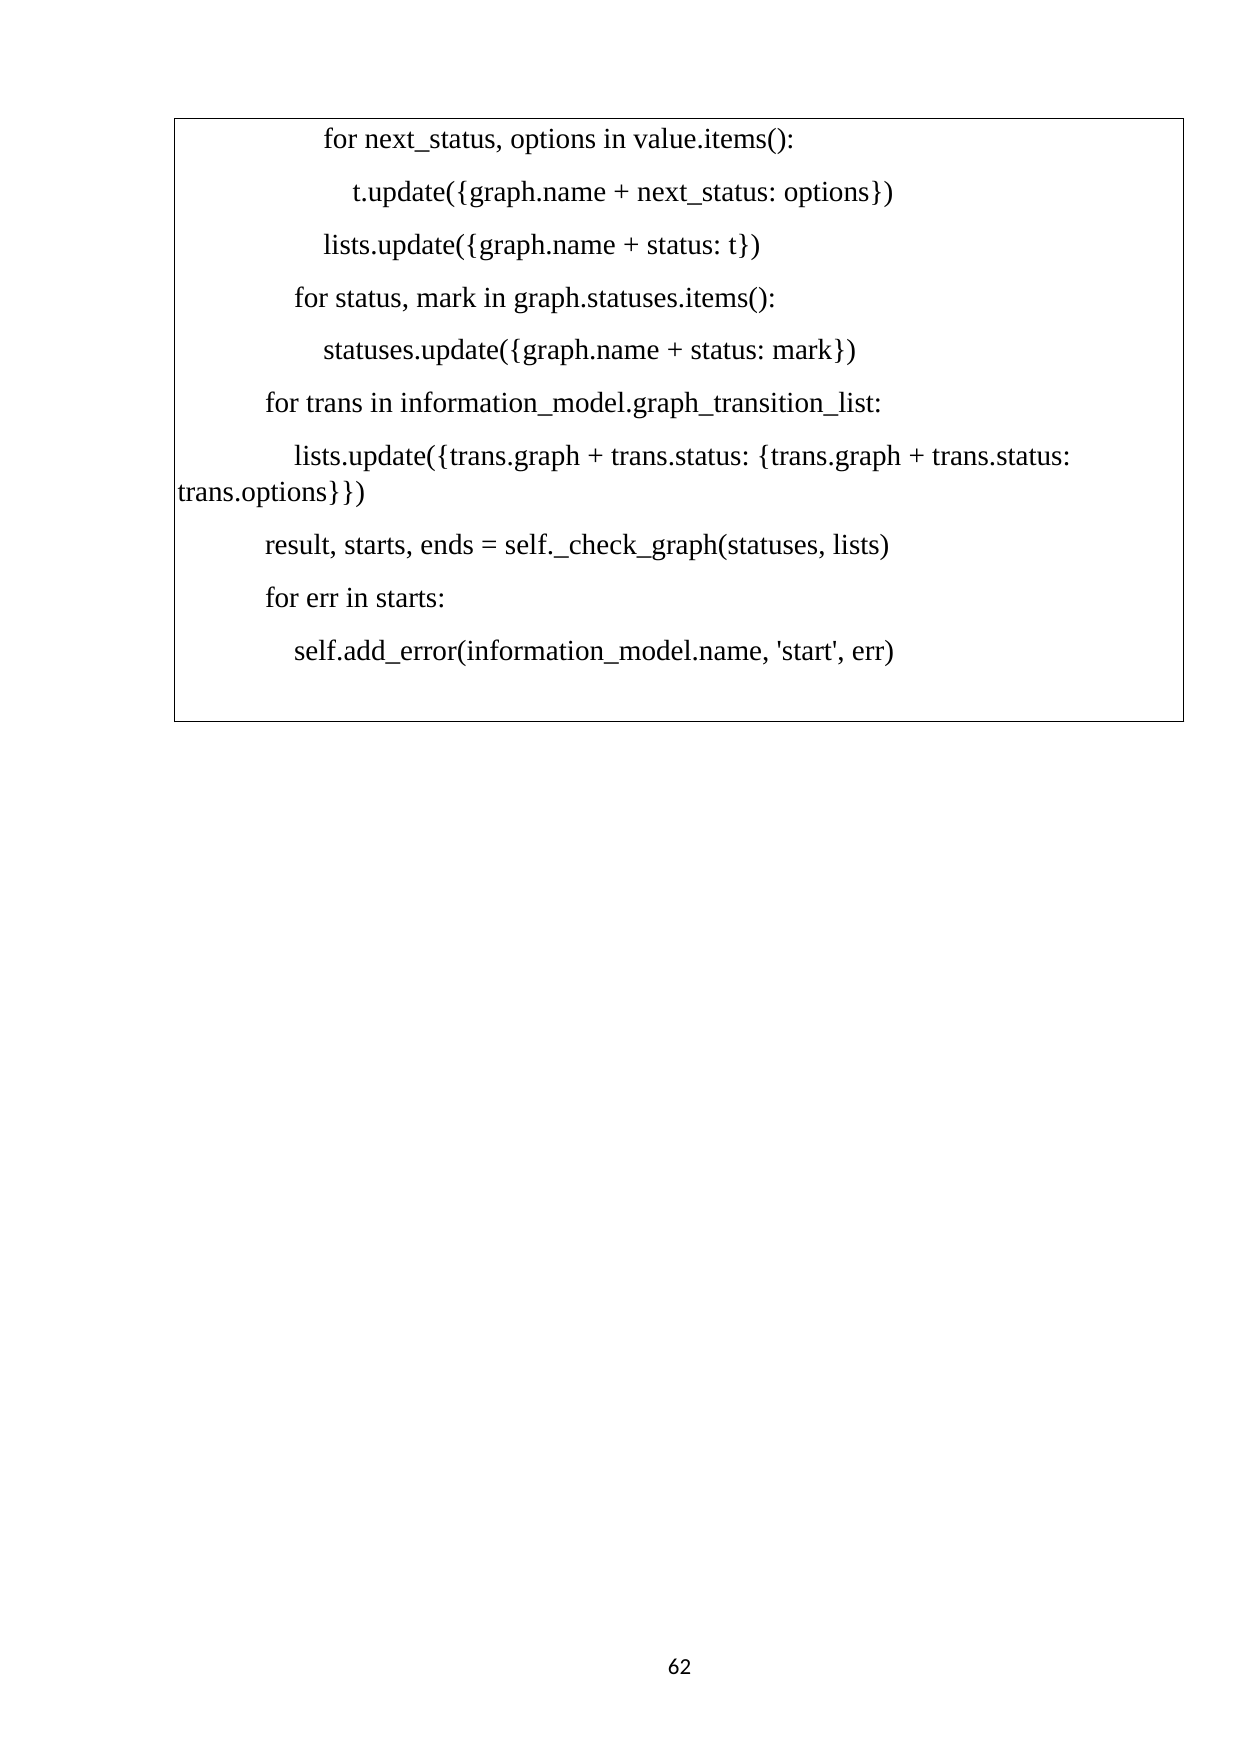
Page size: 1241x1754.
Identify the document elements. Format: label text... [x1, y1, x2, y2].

text lists.update({graph.name + status: t}) [175, 224, 1183, 260]
text self.add_error(information_model.name, 'start', err) [175, 629, 1183, 666]
text lists.update({trans.graph + trans.status: {trans.graph + trans.status: trans.options}}) [175, 435, 1183, 508]
text statuses.update({graph.name + status: mark}) [175, 329, 1183, 366]
text for trans in information_model.graph_transition_list: [175, 382, 1183, 419]
text for err in starts: [175, 577, 1183, 613]
text for status, mark in graph.statuses.items(): [175, 277, 1183, 313]
text result, starts, ends = self._check_graph(statuses, lists) [175, 524, 1183, 561]
text for next_status, options in value.items(): [175, 119, 1183, 155]
text t.update({graph.name + next_status: options}) [175, 171, 1183, 208]
